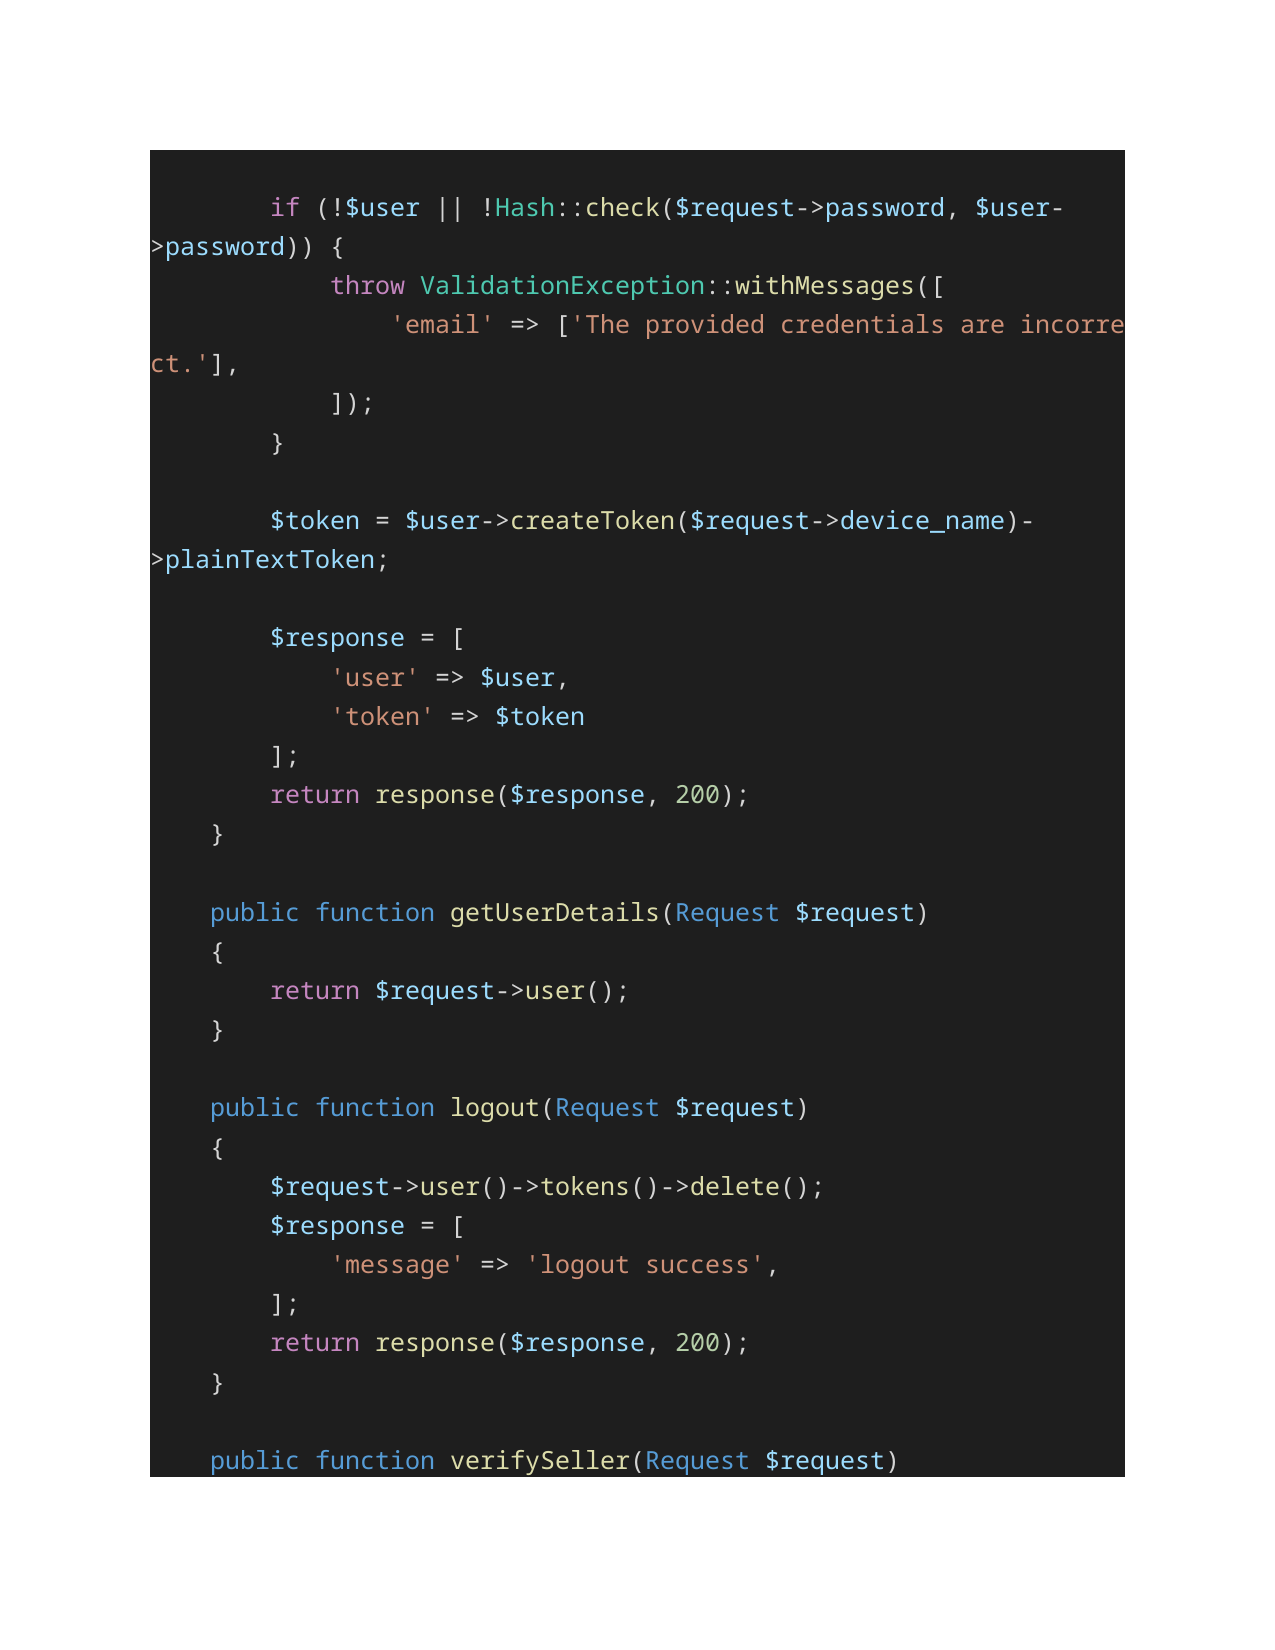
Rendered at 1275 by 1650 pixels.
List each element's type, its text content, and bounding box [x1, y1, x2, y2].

text ]; [150, 1286, 1125, 1320]
text 'email' => ['The provided credentials are incorrect.'], [150, 307, 1125, 380]
text } [150, 424, 1125, 458]
text $request->user()->tokens()->delete(); [150, 1168, 1125, 1202]
text public function logout(Request $request) [150, 1090, 1125, 1124]
text 'user' => $user, [150, 659, 1125, 693]
text return response($response, 200); [150, 1325, 1125, 1359]
text throw ValidationException::withMessages([ [150, 267, 1125, 302]
text 'message' => 'logout success', [150, 1247, 1125, 1281]
text public function verifySeller(Request $request) [150, 1442, 1125, 1477]
text $token = $user->createToken($request->device_name)->plainTextToken; [150, 502, 1125, 576]
text return response($response, 200); [150, 777, 1125, 811]
text $response = [ [150, 620, 1125, 654]
text $response = [ [150, 1207, 1125, 1242]
text ]); [150, 385, 1125, 419]
text } [150, 816, 1125, 850]
text if (!$user || !Hash::check($request->password, $user->password)) { [150, 189, 1125, 262]
text ]; [150, 737, 1125, 772]
text { [150, 1129, 1125, 1163]
text { [150, 933, 1125, 967]
text } [150, 1012, 1125, 1046]
text 'token' => $token [150, 698, 1125, 732]
text } [150, 1364, 1125, 1398]
text public function getUserDetails(Request $request) [150, 894, 1125, 928]
text return $request->user(); [150, 972, 1125, 1007]
